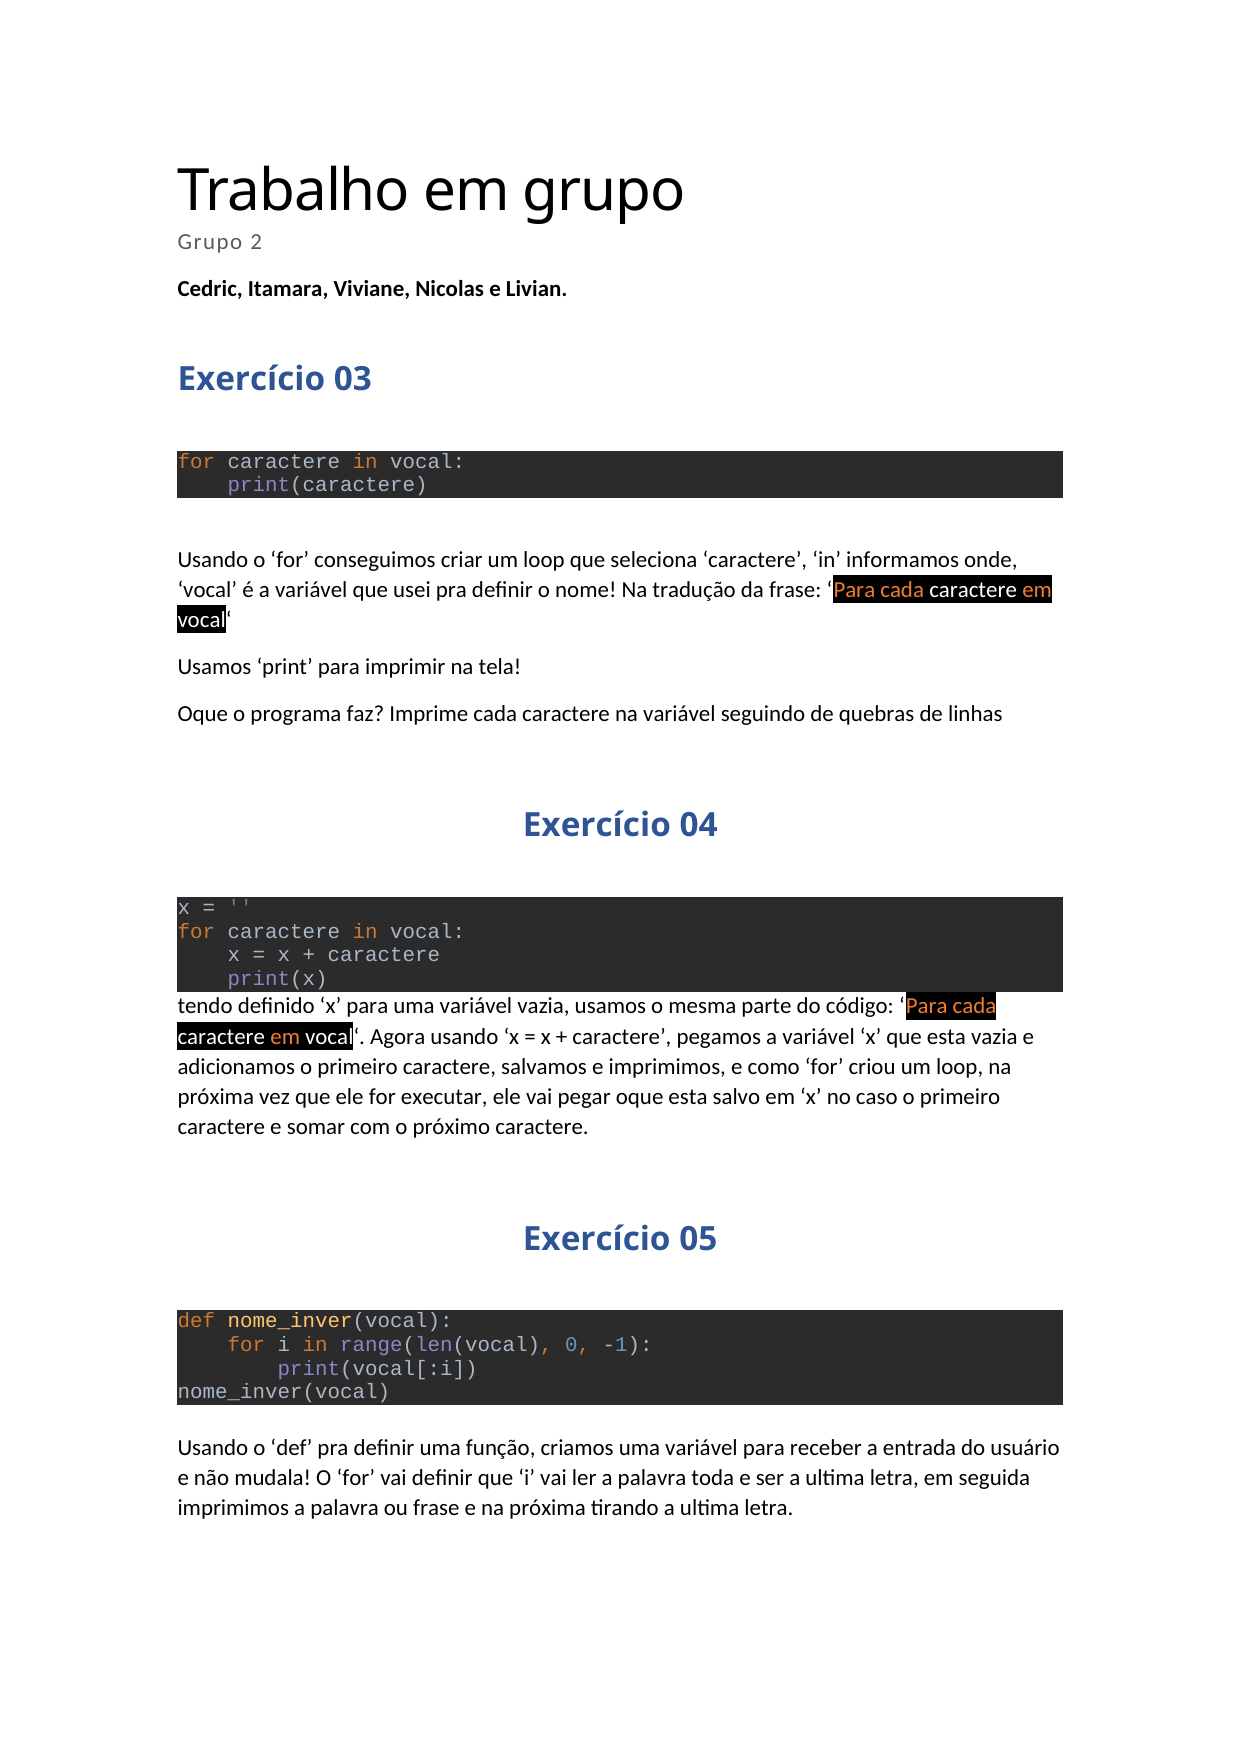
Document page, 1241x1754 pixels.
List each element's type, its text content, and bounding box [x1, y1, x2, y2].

subtitle Exercício 05 [177, 1214, 1063, 1260]
subtitle Exercício 04 [177, 801, 1063, 847]
text Usando o ‘for’ conseguimos criar um loop que seleciona ‘caractere’, ‘in’ informamos onde, ‘vocal’ é a variável que usei pra definir o nome! Na tradução da frase: ‘Para cada caractere em vocal‘ [177, 545, 1063, 633]
text Cedric, Itamara, Viviane, Nicolas e Livian. [177, 274, 1063, 302]
text x = '' for caractere in vocal: x = x + caractere print(x) [177, 897, 1063, 992]
text for caractere in vocal: print(caractere) [177, 451, 1063, 498]
text Usamos ‘print’ para imprimir na tela! [177, 652, 1063, 680]
text Usando o ‘def’ pra definir uma função, criamos uma variável para receber a entrada do usuário e não mudala! O ‘for’ vai definir que ‘i’ vai ler a palavra toda e ser a ultima letra, em seguida imprimimos a palavra ou frase e na próxima tirando a ultima letra. [177, 1433, 1063, 1521]
title Trabalho em grupo [177, 148, 1063, 227]
subtitle Exercício 03 [177, 355, 1063, 400]
subtitle Grupo 2 [177, 227, 1063, 255]
text def nome_inver(vocal): for i in range(len(vocal), 0, -1): print(vocal[:i]) nome_inver(vocal) [177, 1310, 1063, 1405]
text tendo definido ‘x’ para uma variável vazia, usamos o mesma parte do código: ‘Para cada caractere em vocal‘. Agora usando ‘x = x + caractere’, pegamos a variável ‘x’ que esta vazia e adicionamos o primeiro caractere, salvamos e imprimimos, e como ‘for’ criou um loop, na próxima vez que ele for executar, ele vai pegar oque esta salvo em ‘x’ no caso o primeiro caractere e somar com o próximo caractere. [177, 992, 1063, 1141]
text Oque o programa faz? Imprime cada caractere na variável seguindo de quebras de linhas [177, 699, 1063, 727]
